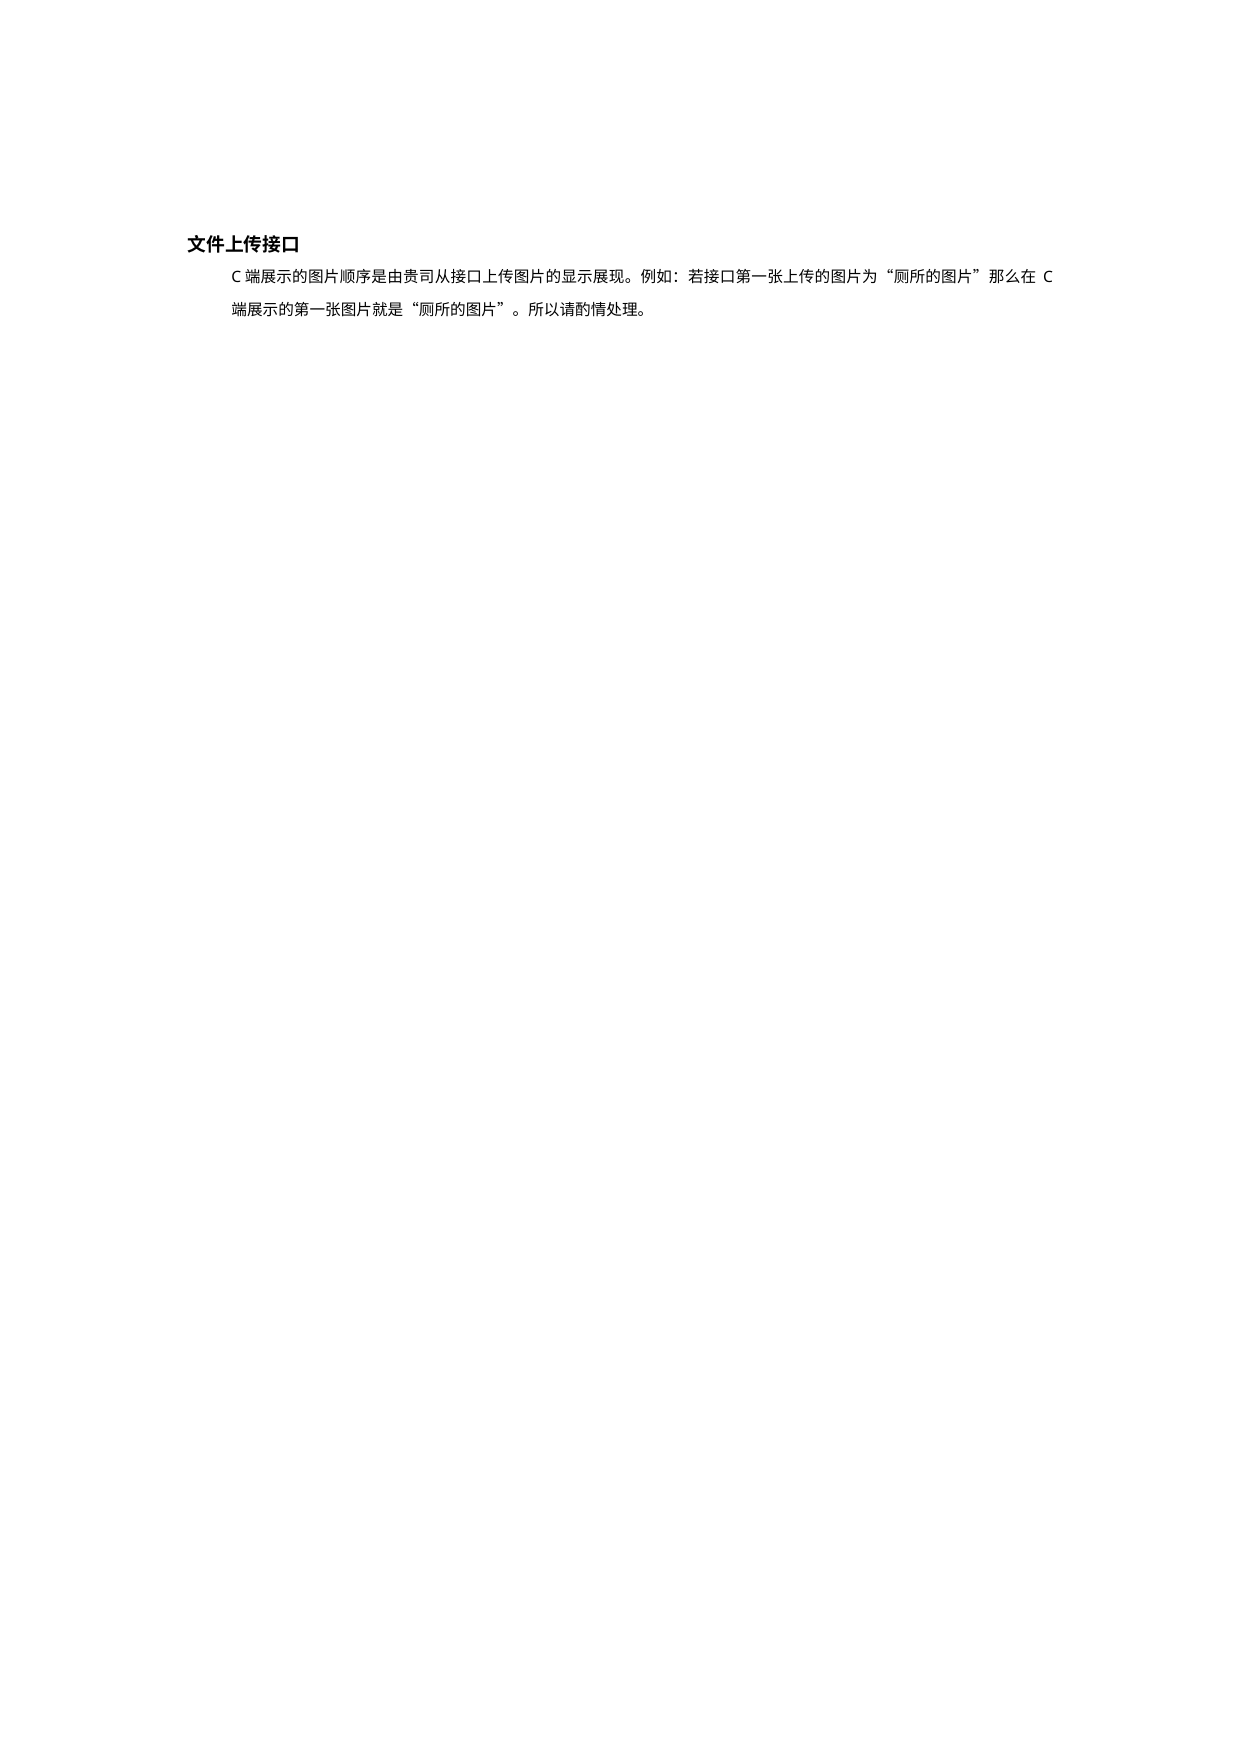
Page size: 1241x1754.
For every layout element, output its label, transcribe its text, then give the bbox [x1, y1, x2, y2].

text C端展示的图片顺序是由贵司从接口上传图片的显示展现。例如：若接口第一张上传的图片为“厕所的图片”那么在C端展示的第一张图片就是“厕所的图片”。所以请酌情处理。 [231, 259, 1053, 324]
text 文件上传接口 [187, 227, 1053, 259]
